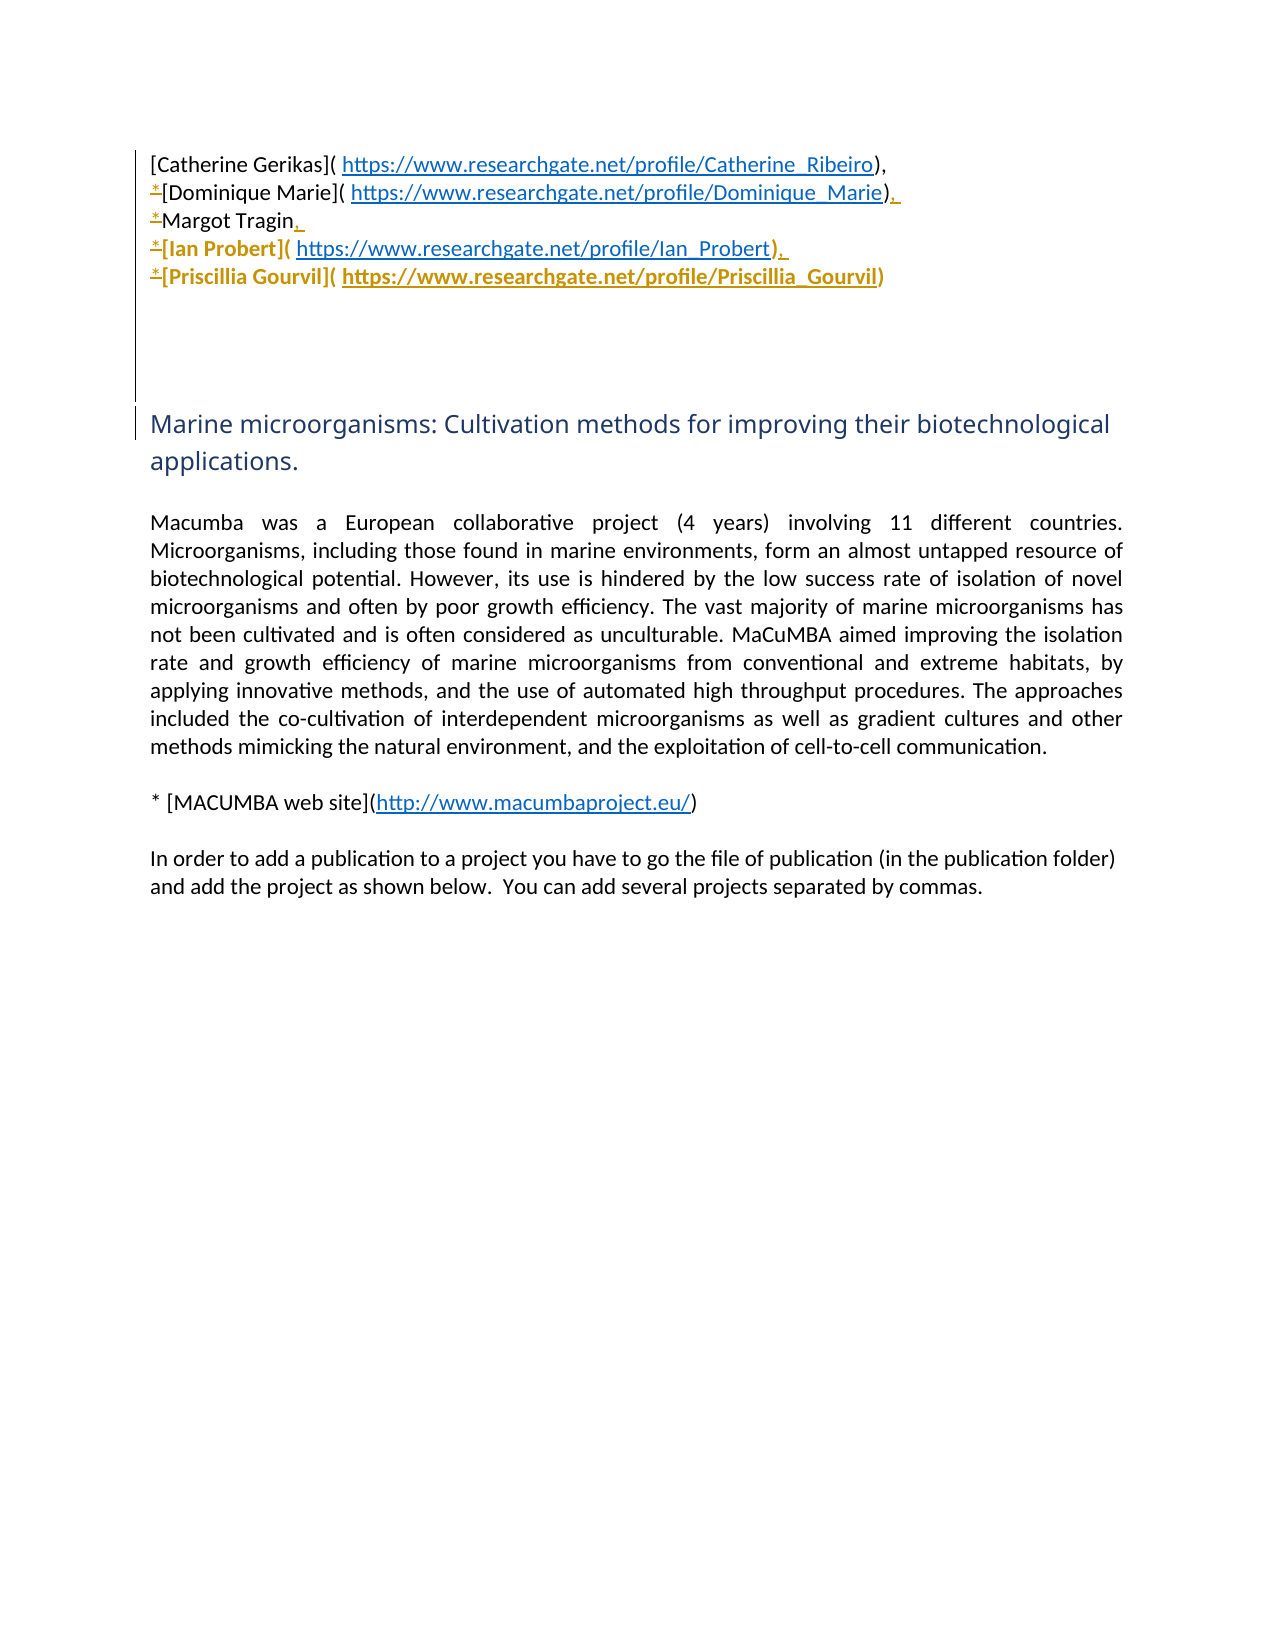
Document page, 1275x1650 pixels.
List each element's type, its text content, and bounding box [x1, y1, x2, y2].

text In order to add a publication to a project you have to go the file of publication (in the publication folder) and add the project as shown below. You can add several projects separated by commas. [150, 844, 1125, 900]
text [Priscillia Gourvil]( https://www.researchgate.net/profile/Priscillia_Gourvil) [150, 262, 1125, 290]
text Margot Tragin [150, 206, 1125, 234]
subtitle Marine microorganisms: Cultivation methods for improving their biotechnological applications. [150, 406, 1125, 477]
text [Ian Probert]( https://www.researchgate.net/profile/Ian_Probert) [150, 234, 1125, 262]
text [Dominique Marie]( https://www.researchgate.net/profile/Dominique_Marie) [150, 178, 1125, 206]
text [Catherine Gerikas]( https://www.researchgate.net/profile/Catherine_Ribeiro), [150, 150, 1125, 178]
text * [MACUMBA web site](http://www.macumbaproject.eu/) [150, 788, 1125, 816]
text Macumba was a European collaborative project (4 years) involving 11 different countries. Microorganisms, including those found in marine environments, form an almost untapped resource of biotechnological potential. However, its use is hindered by the low success rate of isolation of novel microorganisms and often by poor growth efficiency. The vast majority of marine microorganisms has not been cultivated and is often considered as unculturable. MaCuMBA aimed improving the isolation rate and growth efficiency of marine microorganisms from conventional and extreme habitats, by applying innovative methods, and the use of automated high throughput procedures. The approaches included the co-cultivation of interdependent microorganisms as well as gradient cultures and other methods mimicking the natural environment, and the exploitation of cell-to-cell communication. [150, 508, 1125, 760]
